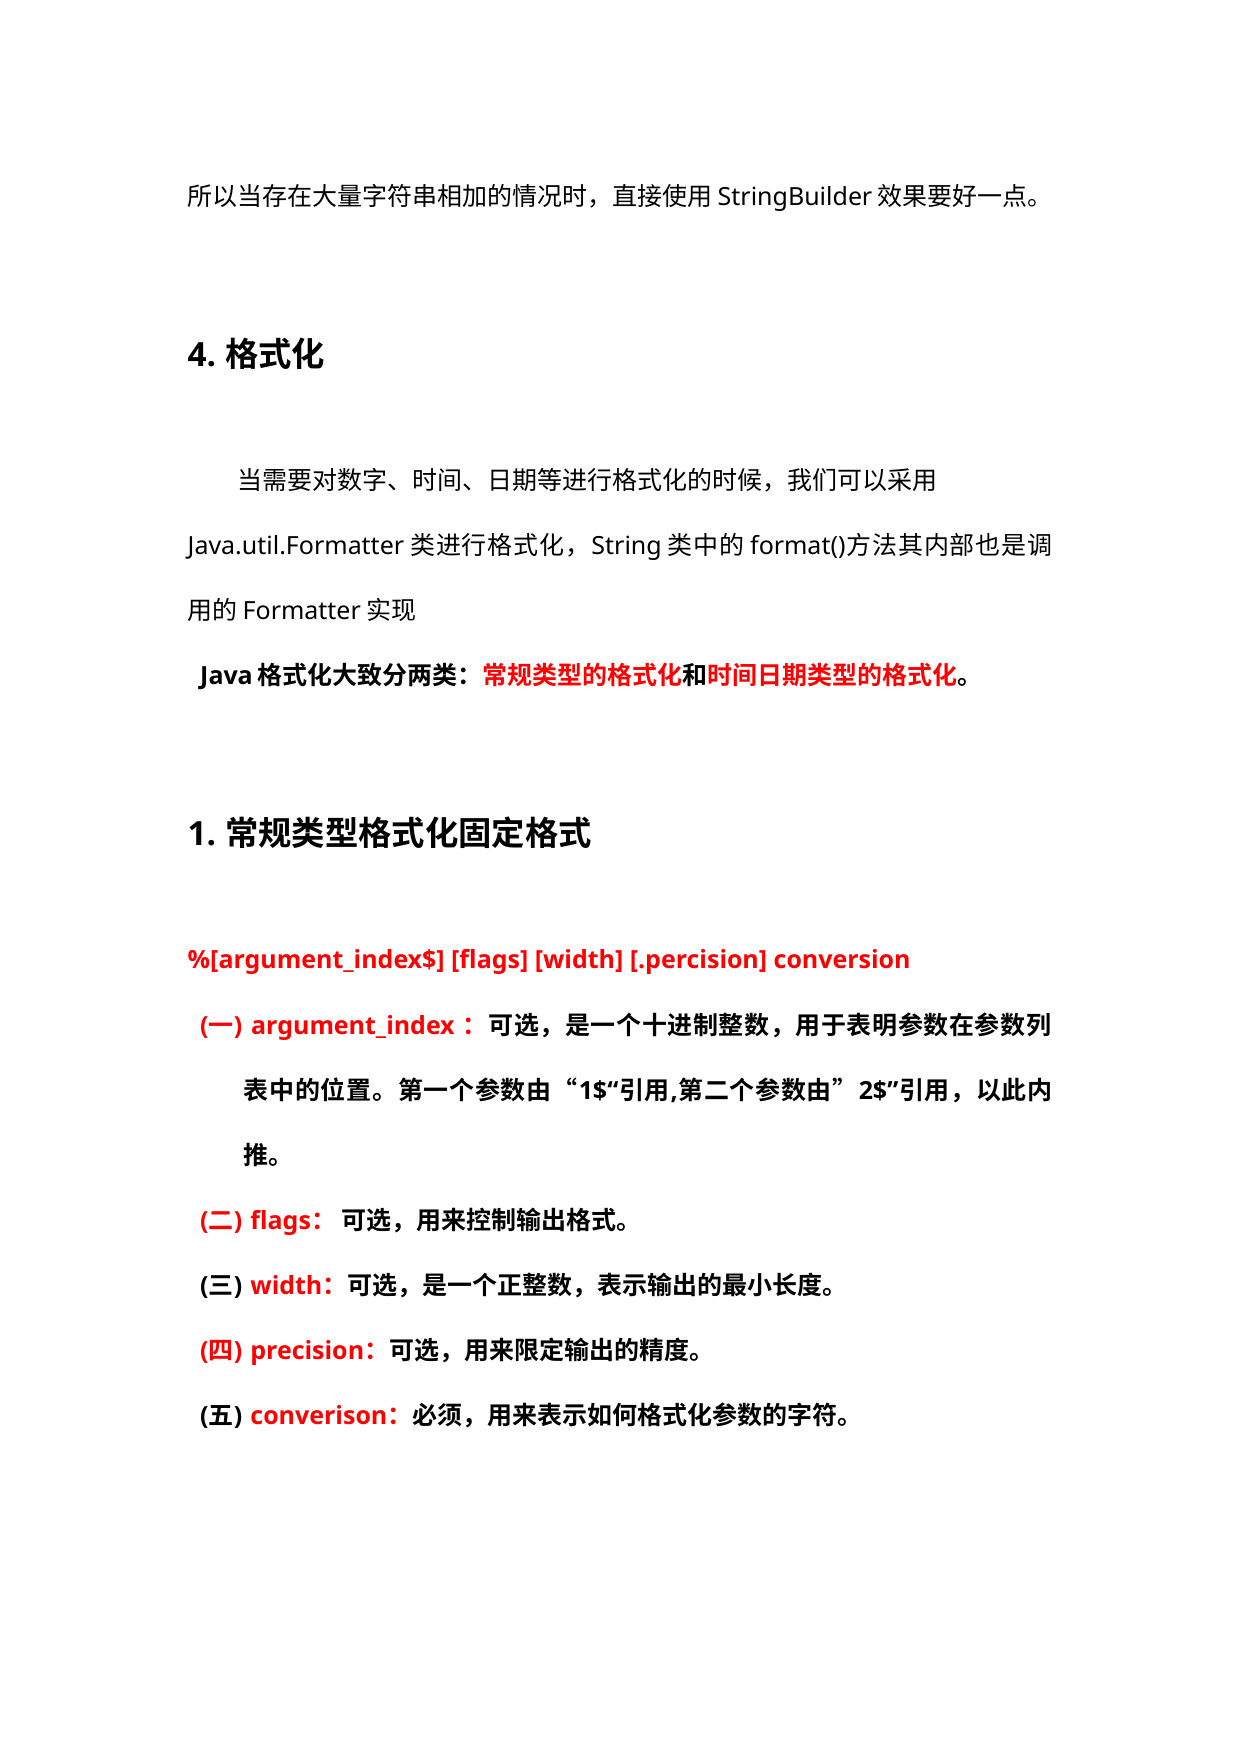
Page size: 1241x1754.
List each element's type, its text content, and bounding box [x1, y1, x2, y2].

text Java格式化大致分两类：常规类型的格式化和时间日期类型的格式化。 [200, 641, 1053, 706]
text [187, 162, 1053, 227]
list argument_index ：可选，是一个十进制整数，用于表明参数在参数列表中的位置。第一个参数由“1$“引用,第二个参数由”2$”引用，以此内推。 [200, 991, 1053, 1186]
list precision：可选，用来限定输出的精度。 [200, 1316, 1053, 1381]
text Java.util.Formatter类进行格式化，String类中的format()方法其内部也是调用的Formatter实现 [187, 511, 1053, 641]
subtitle 4. 格式化 [187, 319, 1053, 384]
subtitle 常规类型格式化固定格式 [187, 798, 1053, 863]
list width：可选，是一个正整数，表示输出的最小长度。 [200, 1251, 1053, 1316]
text 当需要对数字、时间、日期等进行格式化的时候，我们可以采用 [187, 446, 1053, 511]
list converison：必须，用来表示如何格式化参数的字符。 [200, 1381, 1053, 1446]
list flags： 可选，用来控制输出格式。 [200, 1186, 1053, 1251]
text %[argument_index$] [flags] [width] [.percision] conversion [187, 926, 1053, 991]
